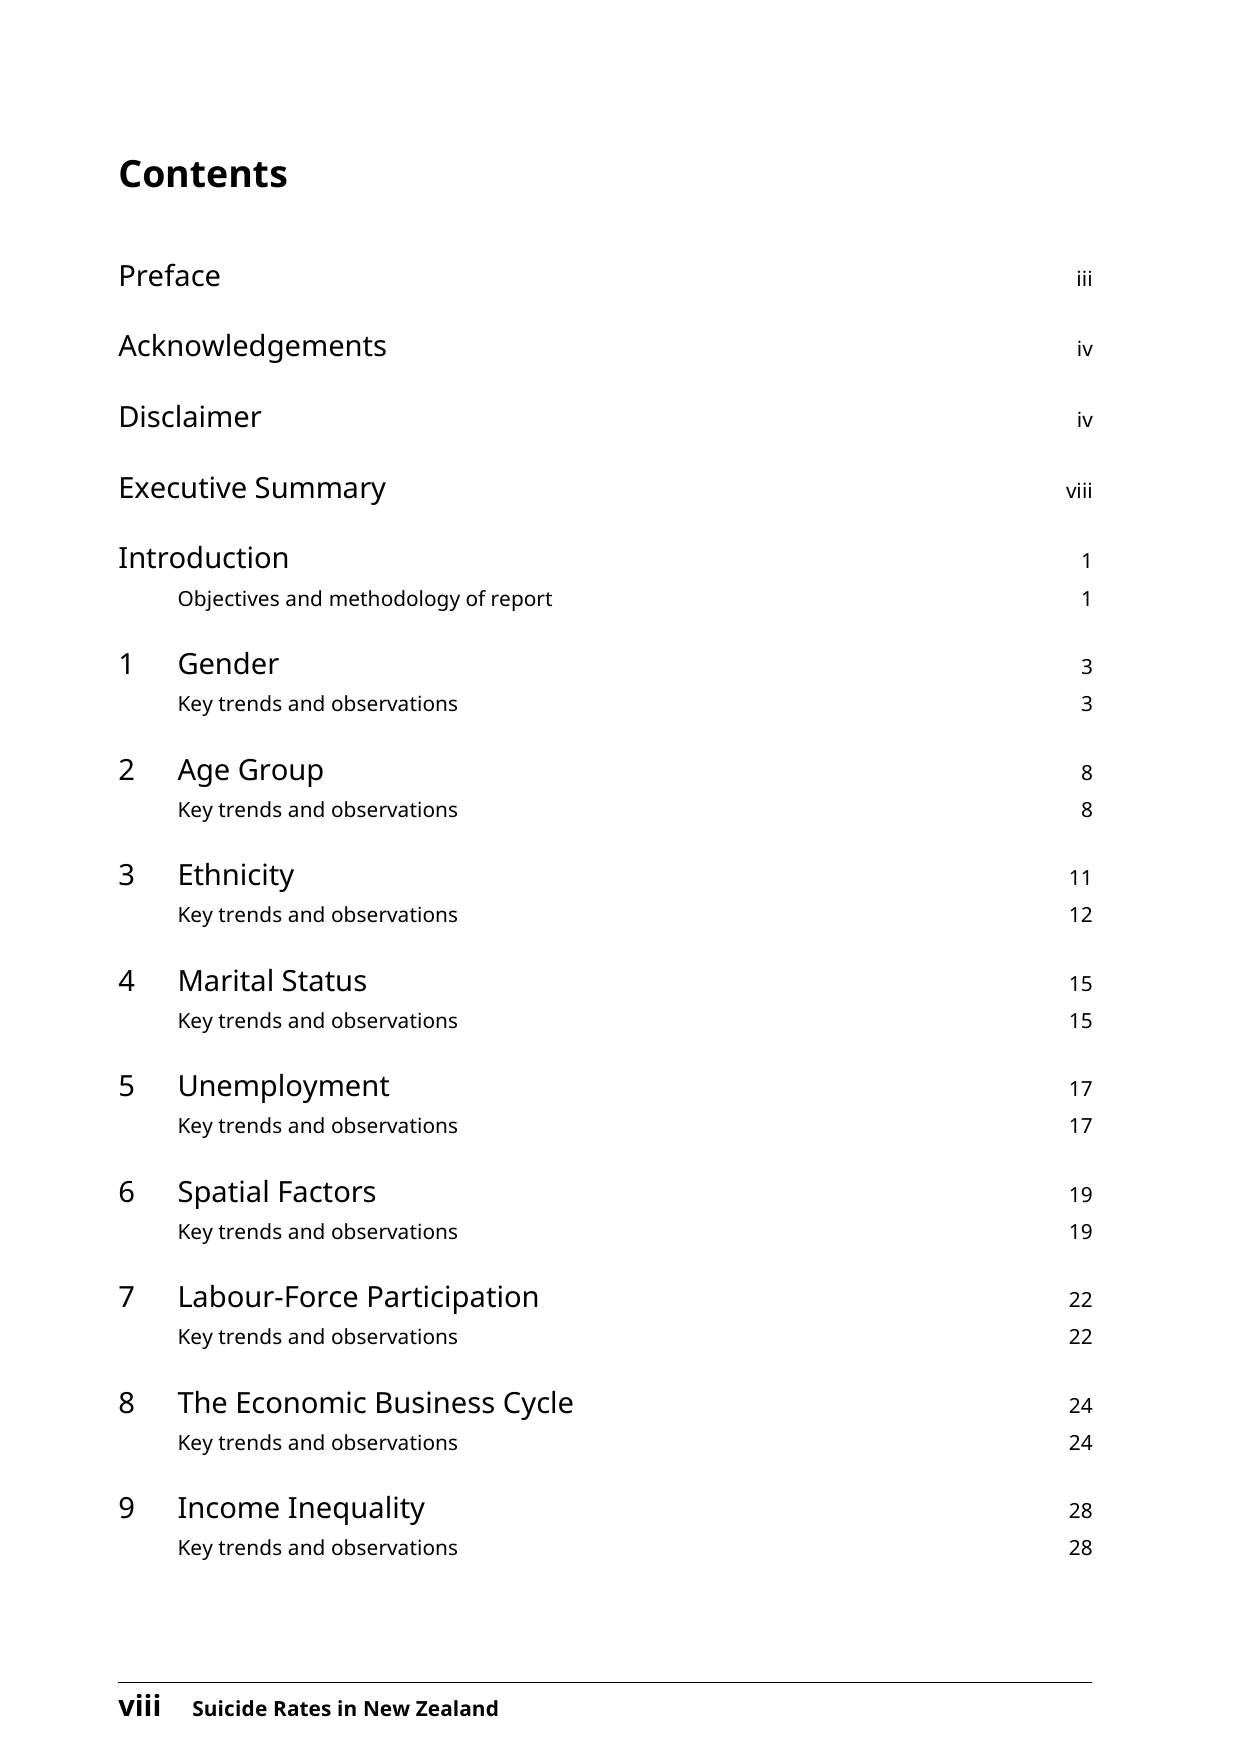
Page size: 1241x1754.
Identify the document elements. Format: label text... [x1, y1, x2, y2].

text Acknowledgements iv [118, 326, 1033, 365]
text 6 Spatial Factors 19 [118, 1171, 1033, 1211]
text Key trends and observations 22 [177, 1322, 1033, 1351]
text Objectives and methodology of report 1 [177, 584, 1033, 612]
text 9 Income Inequality 28 [118, 1488, 1033, 1527]
text Introduction 1 [118, 538, 1033, 577]
text Contents [118, 148, 1092, 199]
text Key trends and observations 17 [177, 1111, 1033, 1140]
text Key trends and observations 3 [177, 689, 1033, 718]
text Key trends and observations 19 [177, 1217, 1033, 1245]
text Disclaimer iv [118, 396, 1033, 436]
text 1 Gender 3 [118, 643, 1033, 683]
text 5 Unemployment 17 [118, 1066, 1033, 1105]
text Preface iii [118, 255, 1033, 294]
text Key trends and observations 8 [177, 795, 1033, 823]
text 4 Marital Status 15 [118, 960, 1033, 999]
text Executive Summary viii [118, 467, 1033, 507]
text Key trends and observations 28 [177, 1533, 1033, 1562]
text Key trends and observations 24 [177, 1428, 1033, 1456]
text 8 The Economic Business Cycle 24 [118, 1382, 1033, 1422]
text Key trends and observations 12 [177, 900, 1033, 929]
text 3 Ethnicity 11 [118, 854, 1033, 894]
text 2 Age Group 8 [118, 749, 1033, 788]
text 7 Labour-Force Participation 22 [118, 1277, 1033, 1316]
text Key trends and observations 15 [177, 1006, 1033, 1034]
